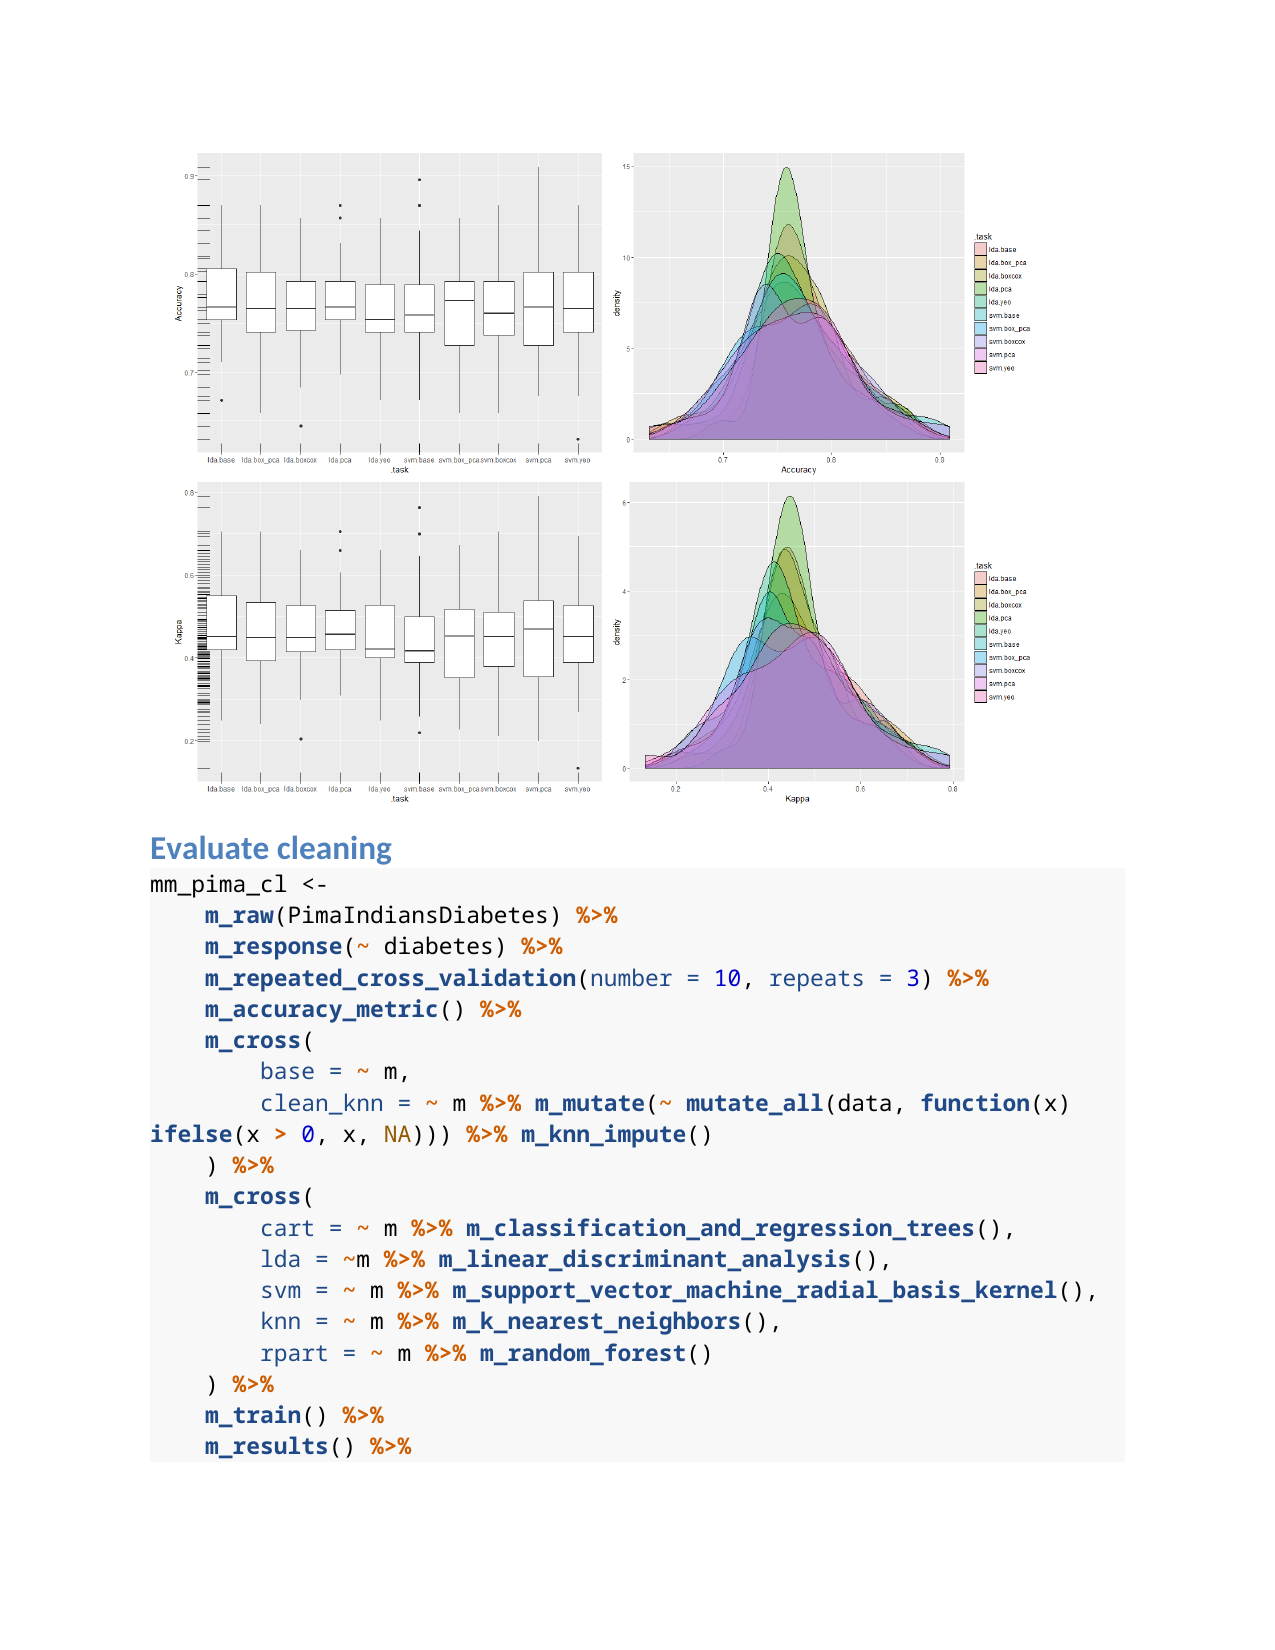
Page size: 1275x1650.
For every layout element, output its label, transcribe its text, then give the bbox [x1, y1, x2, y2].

picture [168, 150, 1044, 807]
subtitle Evaluate cleaning [150, 827, 1125, 868]
